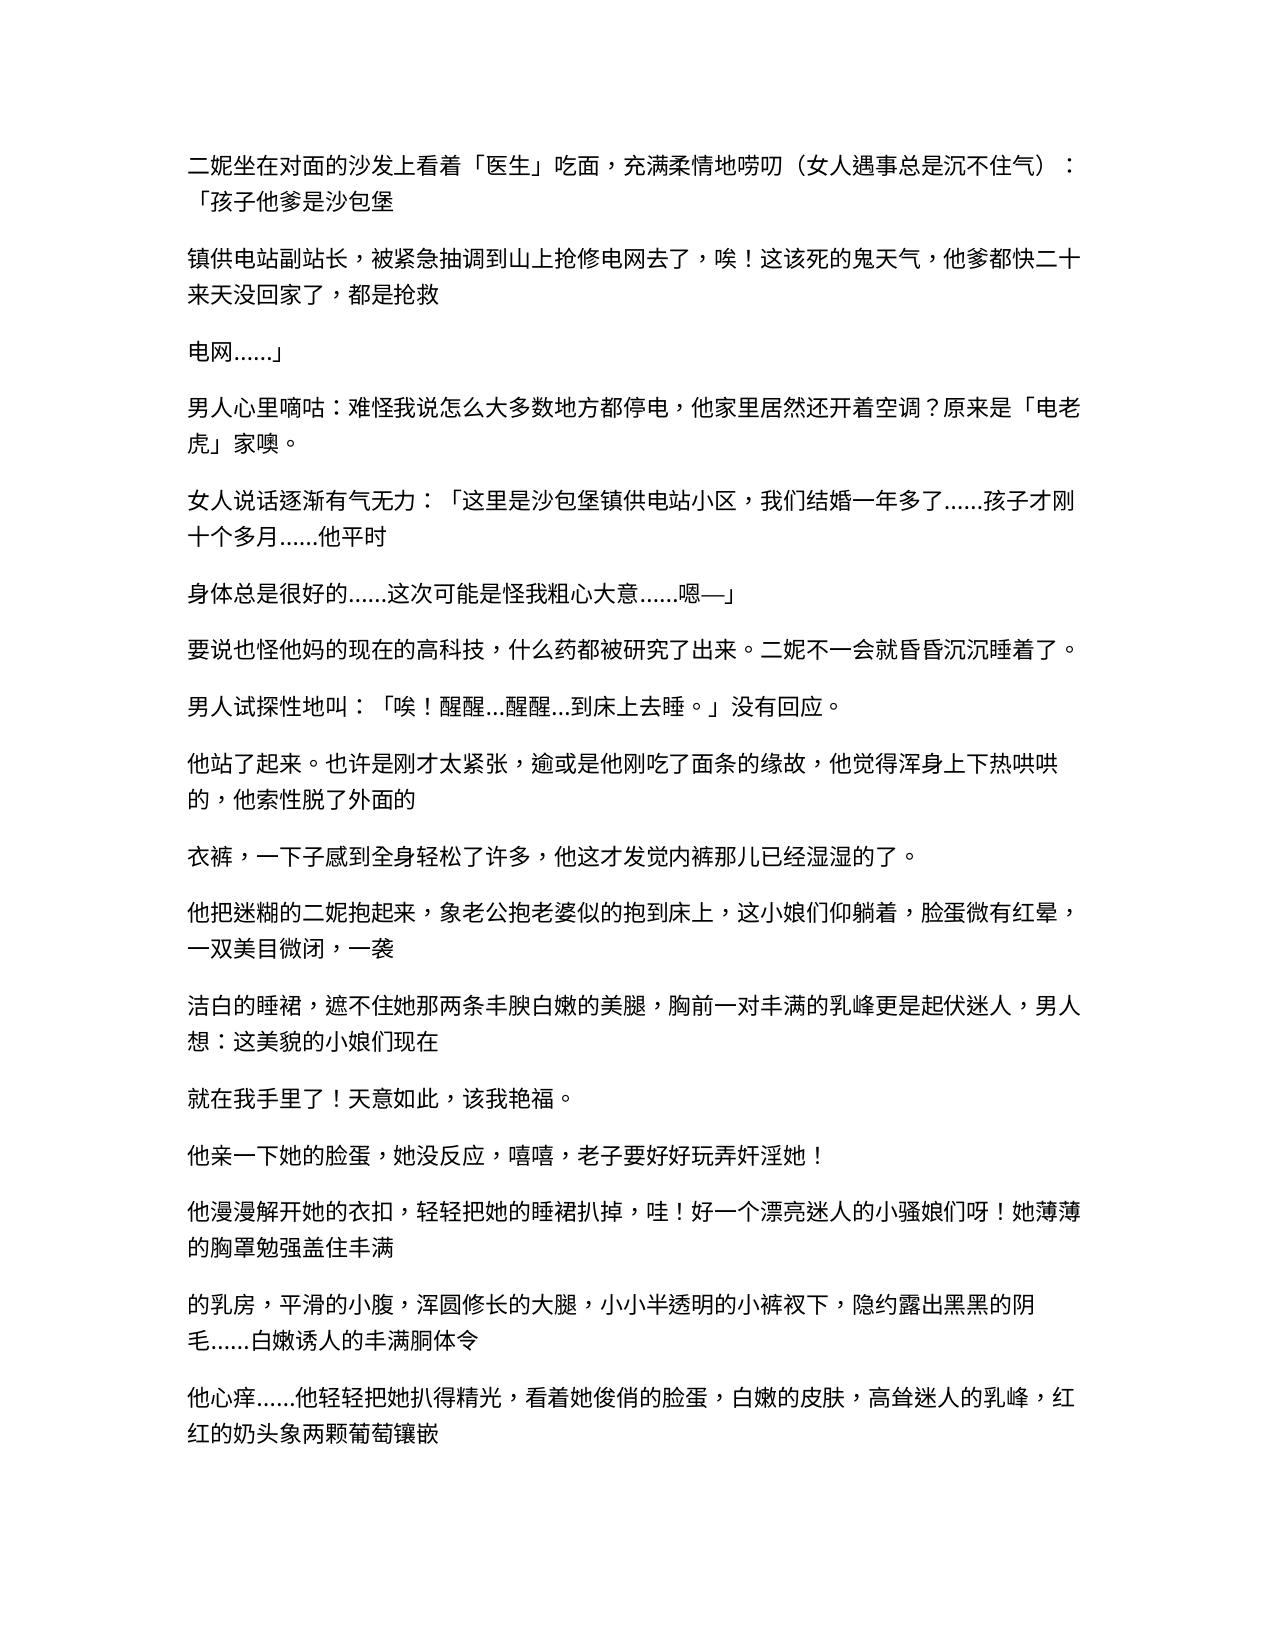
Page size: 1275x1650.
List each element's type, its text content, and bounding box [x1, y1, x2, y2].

text 的乳房，平滑的小腹，浑圆修长的大腿，小小半透明的小裤衩下，隐约露出黑黑的阴毛……白嫩诱人的丰满胴体令 [187, 1289, 1087, 1356]
text 他把迷糊的二妮抱起来，象老公抱老婆似的抱到床上，这小娘们仰躺着，脸蛋微有红晕，一双美目微闭，一袭 [187, 897, 1087, 964]
text 他亲一下她的脸蛋，她没反应，嘻嘻，老子要好好玩弄奸淫她！ [187, 1139, 1087, 1171]
text 衣裤，一下子感到全身轻松了许多，他这才发觉内裤那儿已经湿湿的了。 [187, 841, 1087, 872]
text 镇供电站副站长，被紧急抽调到山上抢修电网去了，唉！这该死的鬼天气，他爹都快二十来天没回家了，都是抢救 [187, 243, 1087, 310]
text 他心痒……他轻轻把她扒得精光，看着她俊俏的脸蛋，白嫩的皮肤，高耸迷人的乳峰，红红的奶头象两颗葡萄镶嵌 [187, 1382, 1087, 1449]
text 他漫漫解开她的衣扣，轻轻把她的睡裙扒掉，哇！好一个漂亮迷人的小骚娘们呀！她薄薄的胸罩勉强盖住丰满 [187, 1196, 1087, 1263]
text 洁白的睡裙，遮不住她那两条丰腴白嫩的美腿，胸前一对丰满的乳峰更是起伏迷人，男人想：这美貌的小娘们现在 [187, 990, 1087, 1057]
text 他站了起来。也许是刚才太紧张，逾或是他刚吃了面条的缘故，他觉得浑身上下热哄哄的，他索性脱了外面的 [187, 748, 1087, 815]
text 要说也怪他妈的现在的高科技，什么药都被研究了出来。二妮不一会就昏昏沉沉睡着了。 [187, 634, 1087, 666]
text 男人试探性地叫：「唉！醒醒…醒醒…到床上去睡。」没有回应。 [187, 691, 1087, 722]
text 电网……」 [187, 335, 1087, 367]
text 就在我手里了！天意如此，该我艳福。 [187, 1083, 1087, 1114]
text 女人说话逐渐有气无力：「这里是沙包堡镇供电站小区，我们结婚一年多了……孩子才刚十个多月……他平时 [187, 485, 1087, 552]
text 身体总是很好的……这次可能是怪我粗心大意……嗯—」 [187, 578, 1087, 609]
text 二妮坐在对面的沙发上看着「医生」吃面，充满柔情地唠叨（女人遇事总是沉不住气）：「孩子他爹是沙包堡 [187, 150, 1087, 217]
text 男人心里嘀咕：难怪我说怎么大多数地方都停电，他家里居然还开着空调？原来是「电老虎」家噢。 [187, 392, 1087, 459]
